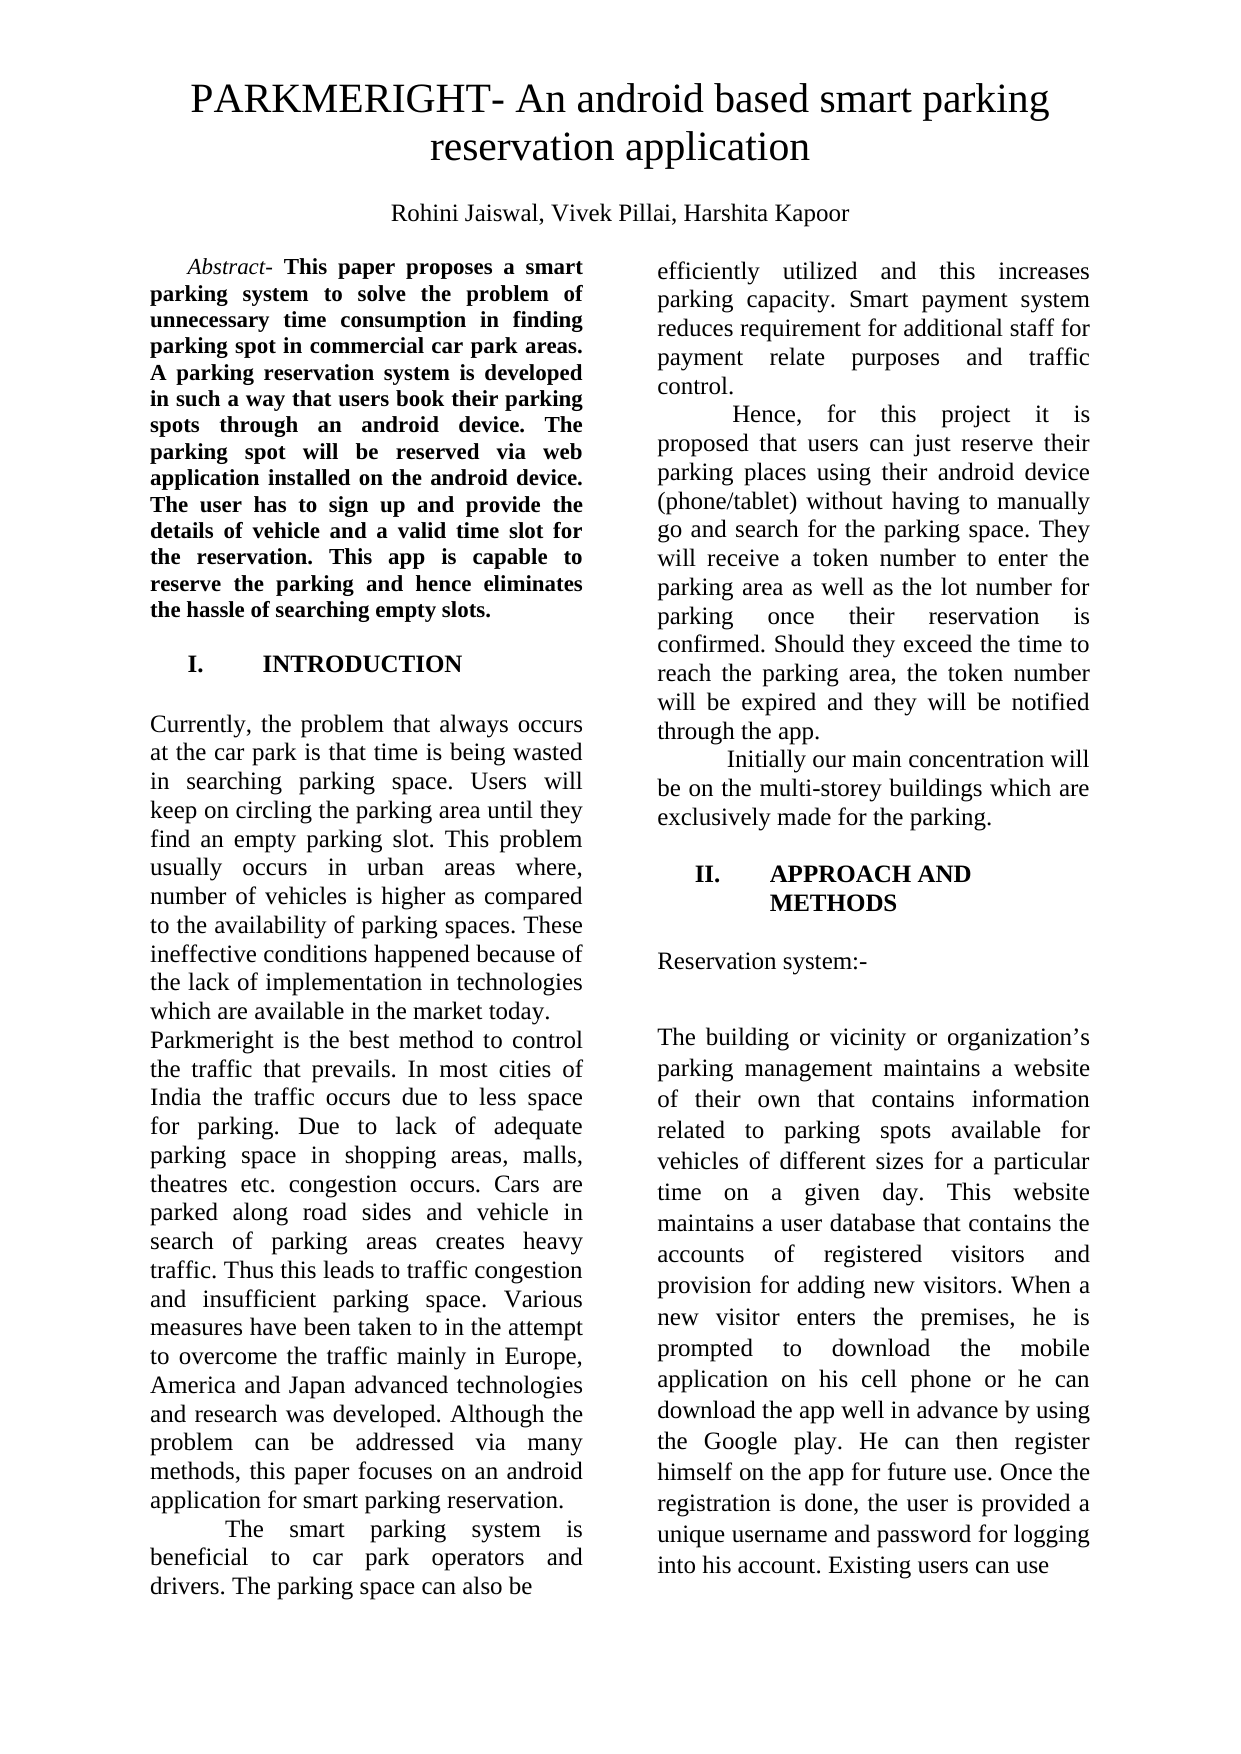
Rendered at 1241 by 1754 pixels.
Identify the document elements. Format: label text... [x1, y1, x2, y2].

text Initially our main concentration will be on the multi-storey buildings which are exclusively made for the parking. [657, 744, 1090, 831]
list APPROACH AND METHODS [694, 859, 1090, 917]
text Parkmeright is the best method to control the traffic that prevails. In most cities of India the traffic occurs due to less space for parking. Due to lack of adequate parking space in shopping areas, malls, theatres etc. congestion occurs. Cars are parked along road sides and vehicle in search of parking areas creates heavy traffic. Thus this leads to traffic congestion and insufficient parking space. Various measures have been taken to in the attempt to overcome the traffic mainly in Europe, America and Japan advanced technologies and research was developed. Although the problem can be addressed via many methods, this paper focuses on an android application for smart parking reservation. [150, 1025, 583, 1514]
text Currently, the problem that always occurs at the car park is that time is being wasted in searching parking space. Users will keep on circling the parking area until they find an empty parking slot. This problem usually occurs in urban areas where, number of vehicles is higher as compared to the availability of parking spaces. These ineffective conditions happened because of the lack of implementation in technologies which are available in the market today. [150, 709, 583, 1025]
text The smart parking system is beneficial to car park operators and drivers. The parking space can also be [150, 1514, 583, 1600]
text Hence, for this project it is proposed that users can just reserve their parking places using their android device (phone/tablet) without having to manually go and search for the parking space. They will receive a token number to enter the parking area as well as the lot number for parking once their reservation is confirmed. Should they exceed the time to reach the parking area, the token number will be expired and they will be notified through the app. [657, 399, 1090, 744]
text Abstract- This paper proposes a smart parking system to solve the problem of unnecessary time consumption in finding parking spot in commercial car park areas. A parking reservation system is developed in such a way that users book their parking spots through an android device. The parking spot will be reserved via web application installed on the android device. The user has to sign up and provide the details of vehicle and a valid time slot for the reservation. This app is capable to reserve the parking and hence eliminates the hassle of searching empty slots. [150, 253, 583, 622]
list INTRODUCTION [187, 649, 583, 677]
text Reservation system:- [657, 946, 1090, 974]
text The building or vicinity or organization’s parking management maintains a website of their own that contains information related to parking spots available for vehicles of different sizes for a particular time on a given day. This website maintains a user database that contains the accounts of registered visitors and provision for adding new visitors. When a new visitor enters the premises, he is prompted to download the mobile application on his cell phone or he can download the app well in advance by using the Google play. He can then register himself on the app for future use. Once the registration is done, the user is provided a unique username and password for logging into his account. Existing users can use [657, 1022, 1090, 1579]
text efficiently utilized and this increases parking capacity. Smart payment system reduces requirement for additional staff for payment relate purposes and traffic control. [657, 256, 1090, 399]
